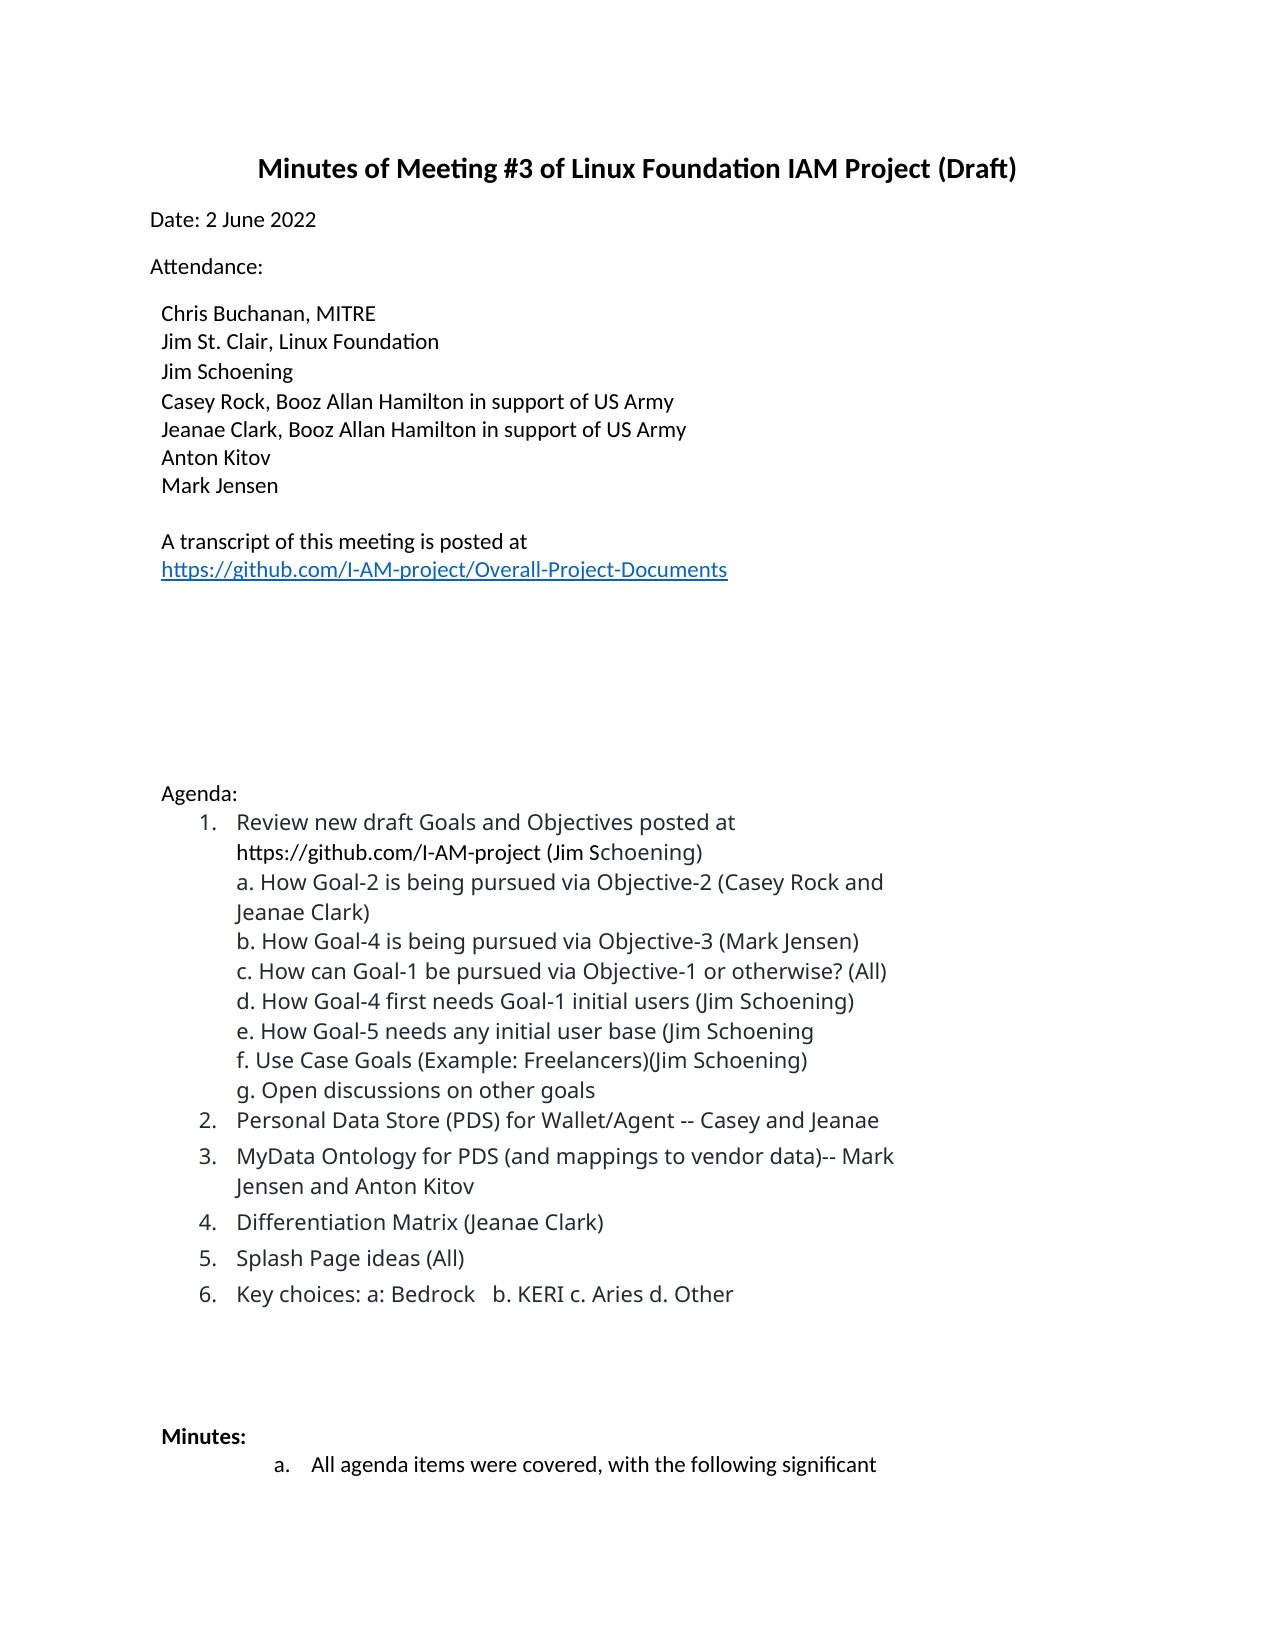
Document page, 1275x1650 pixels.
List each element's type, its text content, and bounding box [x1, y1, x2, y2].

text Date: 2 June 2022 [150, 205, 1125, 233]
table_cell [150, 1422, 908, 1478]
table_cell Casey Rock, Booz Allan Hamilton in support of US Army [150, 385, 908, 415]
table_cell Jim Schoening [150, 355, 908, 385]
table_header Chris Buchanan, MITRE Jim St. Clair, Linux Foundation [150, 299, 908, 355]
text Minutes of Meeting #3 of Linux Foundation IAM Project (Draft) [150, 150, 1125, 186]
table_cell Review new draft Goals and Objectives posted at https://github.com/I-AM-project (Jim Schoening) a. How Goal-2 is being pursued via Objective-2 (Casey Rock and Jeanae Clark) b. How Goal-4 is being pursued via Objective-3 (Mark Jensen) c. How can Goal-1 be pursued via Objective-1 or otherwise? (All) d. How Goal-4 first needs Goal-1 initial users (Jim Schoening) e. How Goal-5 needs any initial user base (Jim Schoening f. Use Case Goals (Example: Freelancers)(Jim Schoening) g. Open discussions on other goals Personal Data Store (PDS) for Wallet/Agent -- Casey and Jeanae MyData Ontology for PDS (and mappings to vendor data)-- Mark Jensen and Anton Kitov Differentiation Matrix (Jeanae Clark) Splash Page ideas (All) Key choices: a: Bedrock b. KERI c. Aries d. Other [150, 807, 908, 1422]
text Attendance: [150, 252, 1125, 280]
table_cell Jeanae Clark, Booz Allan Hamilton in support of US Army Anton Kitov Mark Jensen A transcript of this meeting is posted at https://github.com/I-AM-project/Overall-Project-Documents Agenda: [150, 415, 908, 807]
